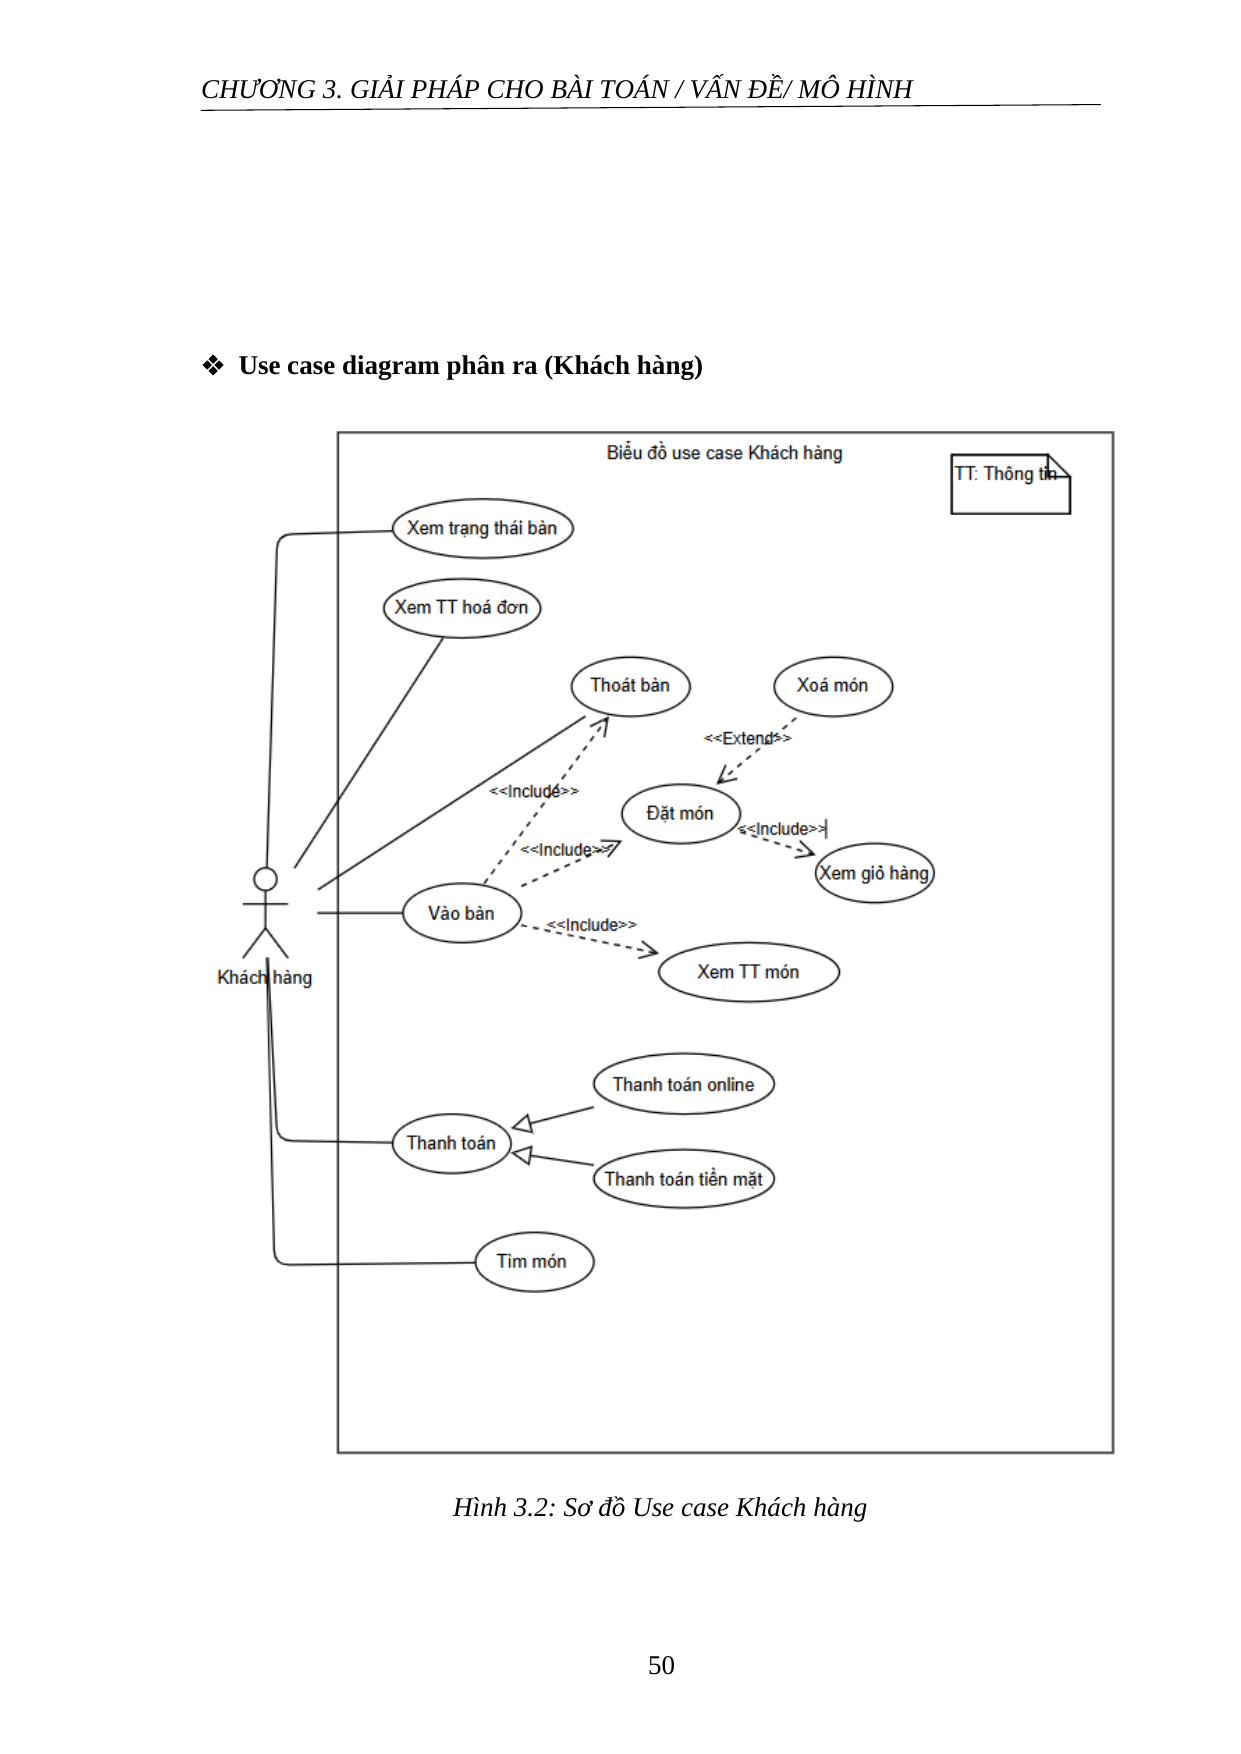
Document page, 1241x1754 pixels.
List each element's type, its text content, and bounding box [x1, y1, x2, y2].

list Use case diagram phân ra (Khách hàng) [201, 349, 1122, 381]
picture [200, 413, 1123, 1460]
